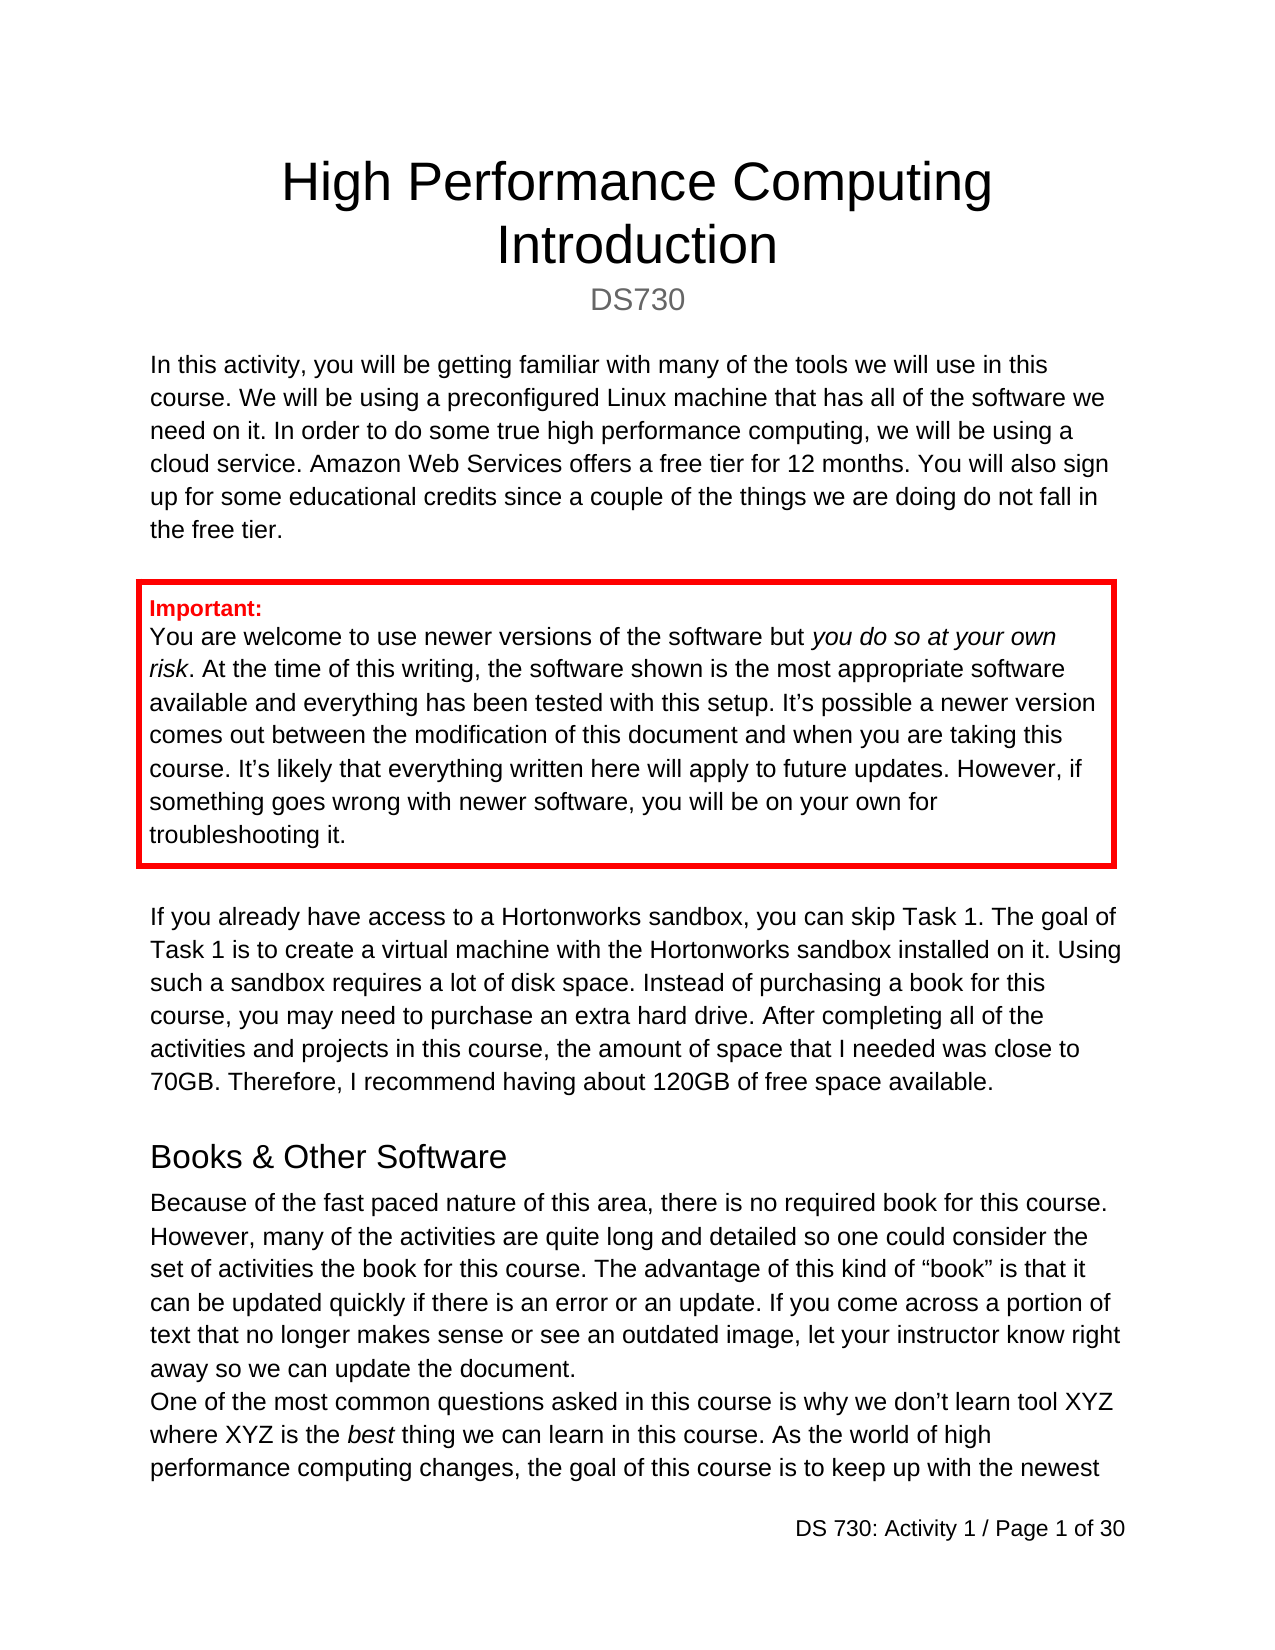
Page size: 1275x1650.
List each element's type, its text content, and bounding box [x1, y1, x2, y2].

text Because of the fast paced nature of this area, there is no required book for this course. However, many of the activities are quite long and detailed so one could consider the set of activities the book for this course. The advantage of this kind of “book” is that it can be updated quickly if there is an error or an update. If you come across a portion of text that no longer makes sense or see an outdated image, let your instructor know right away so we can update the document. [150, 1188, 1125, 1382]
subtitle DS730 [150, 281, 1125, 317]
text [150, 1387, 1125, 1481]
text In this activity, you will be getting familiar with many of the tools we will use in this course. We will be using a preconfigured Linux machine that has all of the software we need on it. In order to do some true high performance computing, we will be using a cloud service. Amazon Web Services offers a free tier for 12 months. You will also sign up for some educational credits since a couple of the things we are doing do not fall in the free tier. [150, 350, 1125, 544]
table_header Important: You are welcome to use newer versions of the software but you do so at your own risk. At the time of this writing, the software shown is the most appropriate software available and everything has been tested with this setup. It’s possible a newer version comes out between the modification of this document and when you are taking this course. It’s likely that everything written here will apply to future updates. However, if something goes wrong with newer software, you will be on your own for troubleshooting it. [142, 585, 1111, 863]
subtitle Books & Other Software [150, 1137, 1125, 1176]
text If you already have access to a Hortonworks sandbox, you can skip Task 1. The goal of Task 1 is to create a virtual machine with the Hortonworks sandbox installed on it. Using such a sandbox requires a lot of disk space. Instead of purchasing a book for this course, you may need to purchase an extra hard drive. After completing all of the activities and projects in this course, the amount of space that I needed was close to 70GB. Therefore, I recommend having about 120GB of free space available. [150, 902, 1125, 1096]
title High Performance Computing Introduction [150, 150, 1125, 274]
